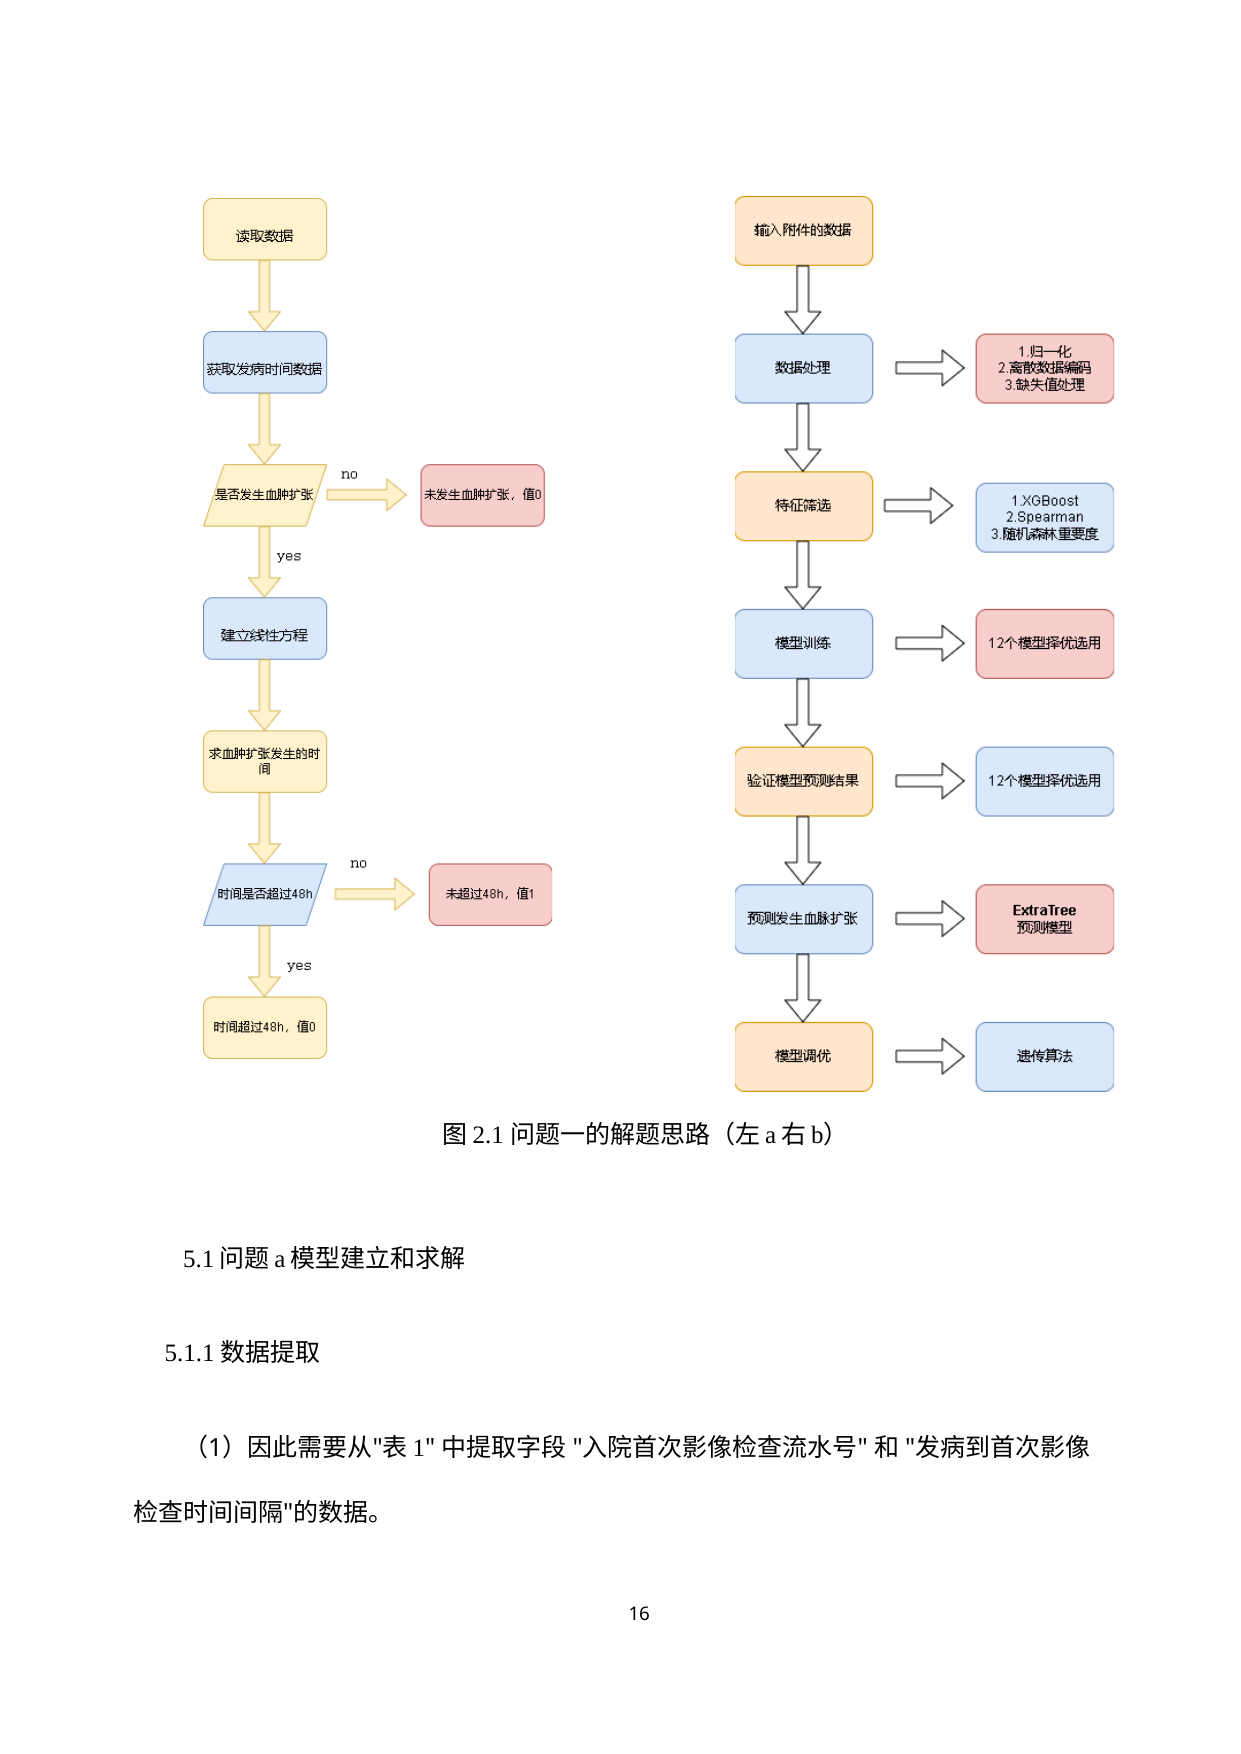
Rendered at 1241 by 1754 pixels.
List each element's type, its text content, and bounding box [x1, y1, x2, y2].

picture [735, 196, 1115, 1092]
picture [203, 198, 553, 1059]
subtitle 5.1问题a模型建立和求解 [133, 1224, 1107, 1289]
text 图2.1 问题一的解题思路（左a右b） [133, 1100, 1107, 1165]
text （1）因此需要从"表1" 中提取字段 "入院首次影像检查流水号" 和 "发病到首次影像检查时间间隔"的数据。 [133, 1413, 1107, 1543]
subtitle 5.1.1 数据提取 [133, 1318, 1107, 1383]
